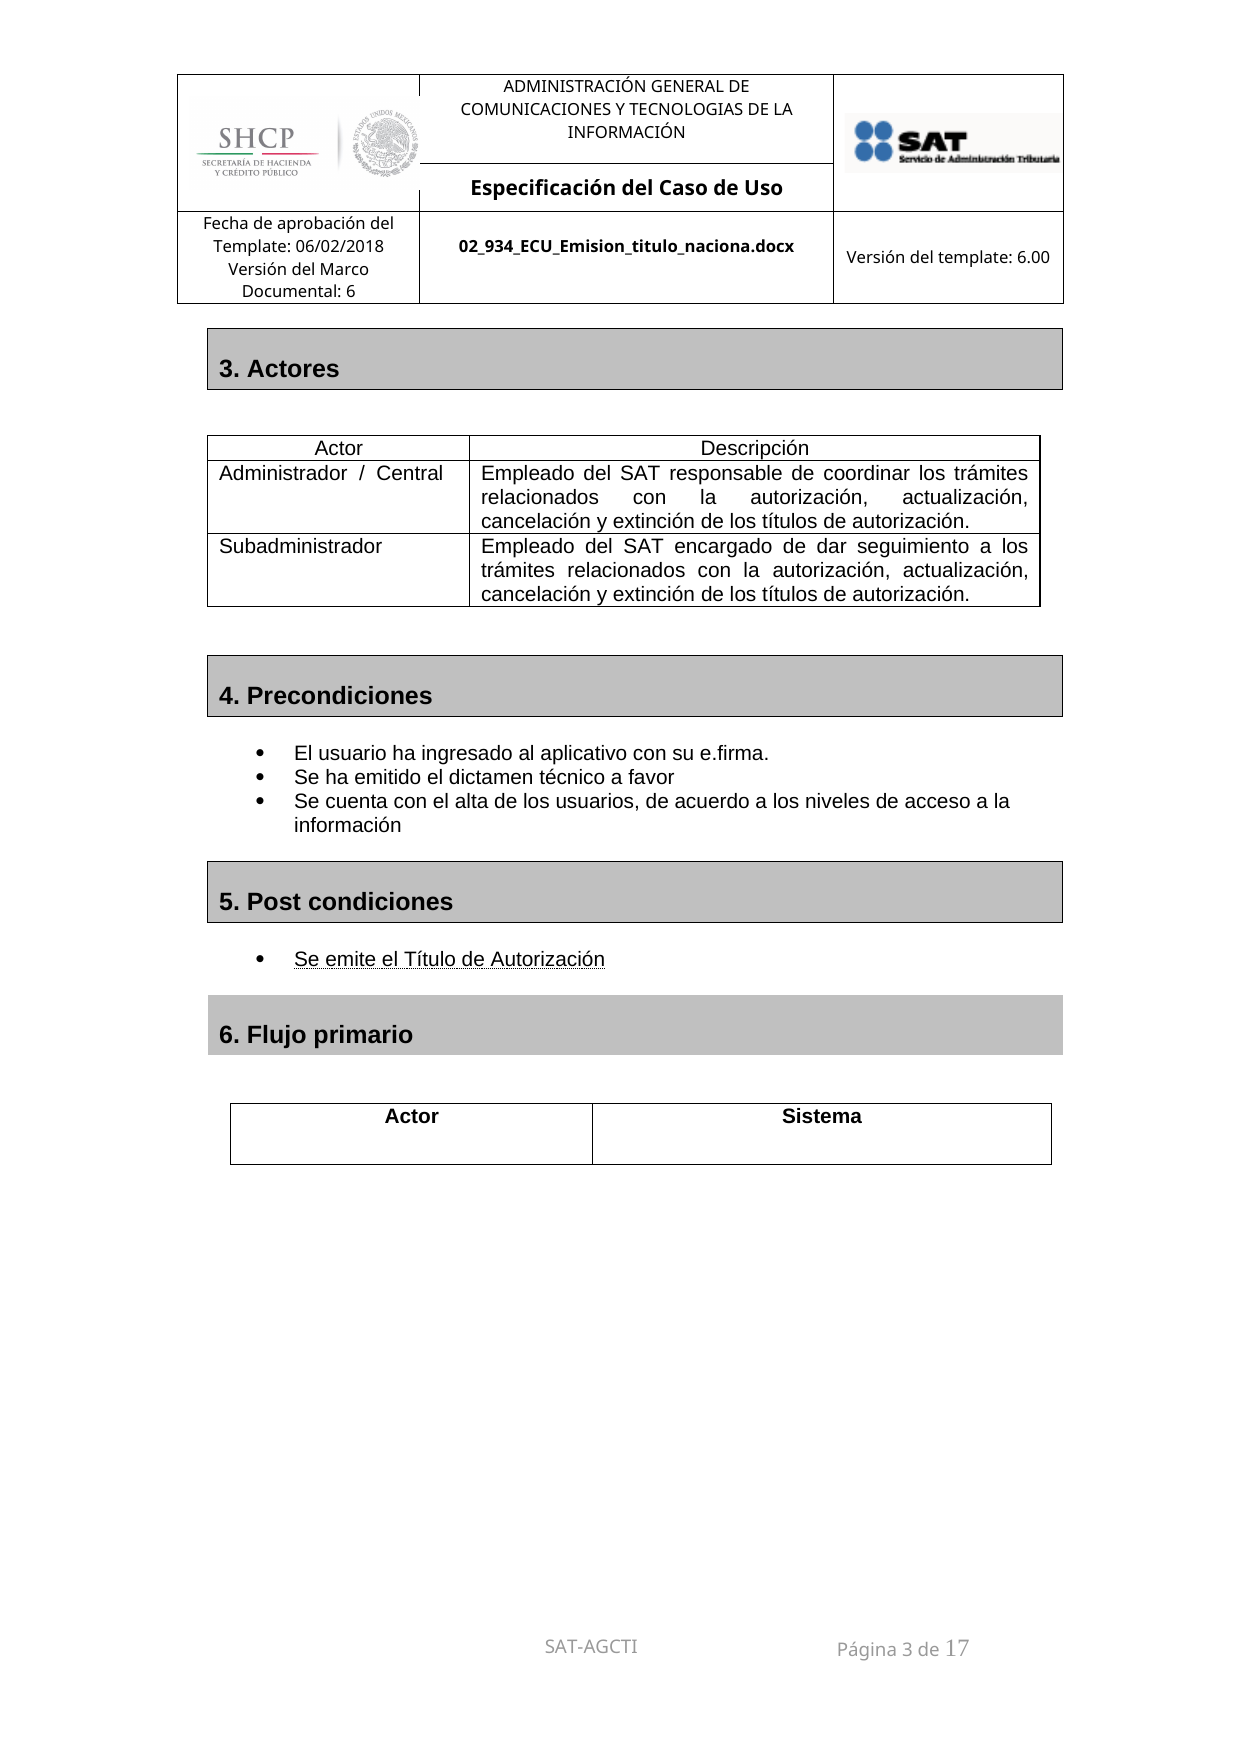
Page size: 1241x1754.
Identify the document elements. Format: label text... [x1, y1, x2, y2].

picture [188, 96, 420, 190]
table_cell 3. Actores [208, 329, 1062, 389]
table_cell 6. Flujo primario [208, 995, 1063, 1055]
table_header [208, 1079, 1063, 1165]
picture [844, 113, 1063, 173]
table_cell 5. Post condiciones [208, 862, 1062, 922]
table_cell El usuario ha ingresado al aplicativo con su e.firma. Se ha emitido el dictamen técnico a favor Se cuenta con el alta de los usuarios, de acuerdo a los niveles de acceso a la información [208, 717, 1062, 861]
table_cell [208, 390, 1062, 655]
table_header Se emite el Título de Autorización [208, 947, 1063, 995]
table_cell 4. Precondiciones [208, 656, 1062, 716]
